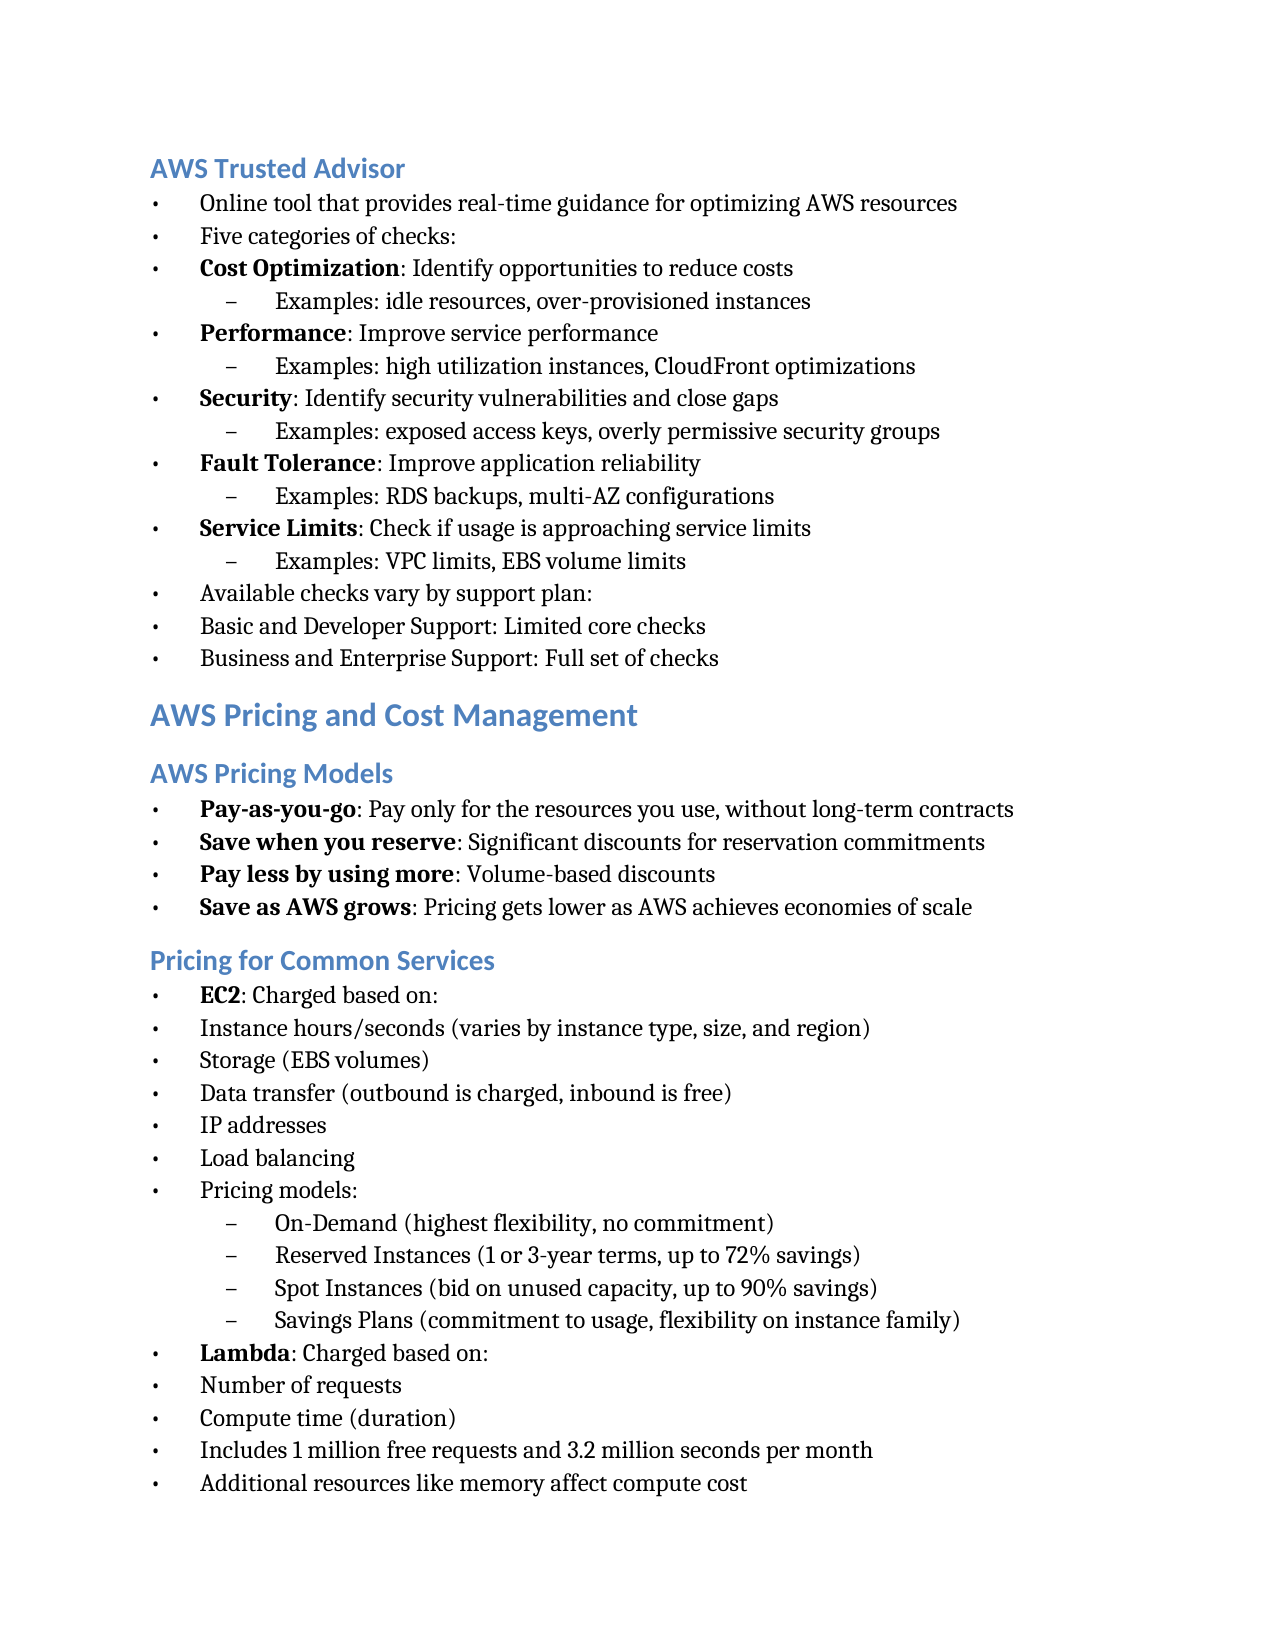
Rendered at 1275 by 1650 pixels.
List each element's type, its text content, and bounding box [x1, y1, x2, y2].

list Five categories of checks: [150, 222, 1125, 251]
list Additional resources like memory affect compute cost [150, 1469, 1125, 1498]
list Pay-as-you-go: Pay only for the resources you use, without long-term contracts [150, 795, 1125, 824]
list Includes 1 million free requests and 3.2 million seconds per month [150, 1436, 1125, 1465]
list Cost Optimization: Identify opportunities to reduce costs [150, 254, 1125, 283]
list Storage (EBS volumes) [150, 1046, 1125, 1075]
list Examples: RDS backups, multi-AZ configurations [225, 482, 1125, 511]
list Business and Enterprise Support: Full set of checks [150, 644, 1125, 673]
list Basic and Developer Support: Limited core checks [150, 612, 1125, 641]
list EC2: Charged based on: [150, 981, 1125, 1010]
list Service Limits: Check if usage is approaching service limits [150, 514, 1125, 543]
list Number of requests [150, 1371, 1125, 1400]
subtitle Pricing for Common Services [150, 942, 1125, 978]
list Save as AWS grows: Pricing gets lower as AWS achieves economies of scale [150, 892, 1125, 921]
list Reserved Instances (1 or 3-year terms, up to 72% savings) [225, 1241, 1125, 1270]
list Examples: VPC limits, EBS volume limits [225, 547, 1125, 576]
subtitle AWS Pricing Models [150, 756, 1125, 791]
list Fault Tolerance: Improve application reliability [150, 449, 1125, 478]
list Compute time (duration) [150, 1404, 1125, 1433]
list Performance: Improve service performance [150, 319, 1125, 348]
list On-Demand (highest flexibility, no commitment) [225, 1209, 1125, 1238]
subtitle AWS Trusted Advisor [150, 150, 1125, 186]
list Lambda: Charged based on: [150, 1339, 1125, 1368]
list Savings Plans (commitment to usage, flexibility on instance family) [225, 1306, 1125, 1335]
list Save when you reserve: Significant discounts for reservation commitments [150, 827, 1125, 856]
list Instance hours/seconds (varies by instance type, size, and region) [150, 1014, 1125, 1043]
list Examples: exposed access keys, overly permissive security groups [225, 417, 1125, 446]
list Load balancing [150, 1144, 1125, 1173]
list Data transfer (outbound is charged, inbound is free) [150, 1079, 1125, 1108]
list Security: Identify security vulnerabilities and close gaps [150, 384, 1125, 413]
list Examples: high utilization instances, CloudFront optimizations [225, 352, 1125, 381]
list Pricing models: [150, 1176, 1125, 1205]
list IP addresses [150, 1111, 1125, 1140]
list Online tool that provides real-time guidance for optimizing AWS resources [150, 189, 1125, 218]
list Spot Instances (bid on unused capacity, up to 90% savings) [225, 1274, 1125, 1303]
list Pay less by using more: Volume-based discounts [150, 860, 1125, 889]
list Available checks vary by support plan: [150, 579, 1125, 608]
list Examples: idle resources, over-provisioned instances [225, 287, 1125, 316]
subtitle AWS Pricing and Cost Management [150, 694, 1125, 735]
